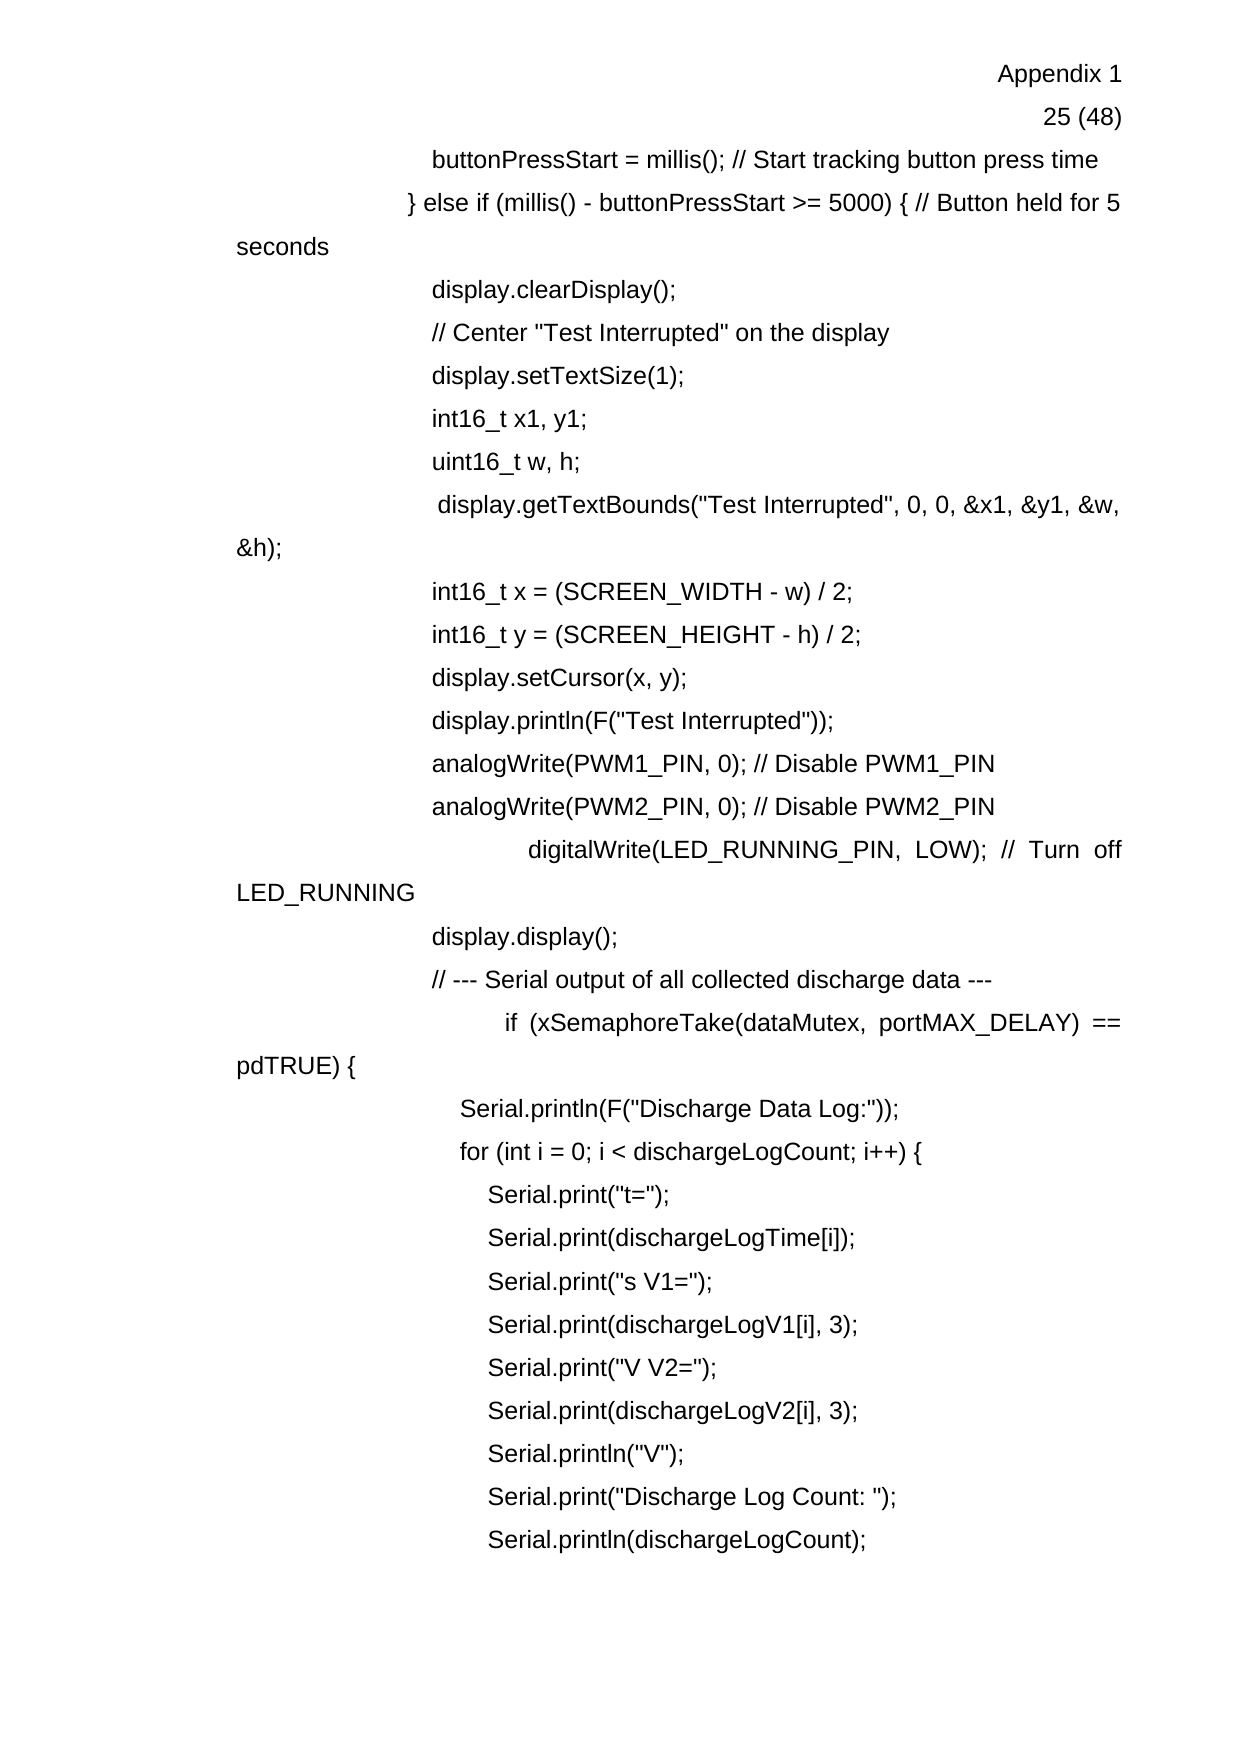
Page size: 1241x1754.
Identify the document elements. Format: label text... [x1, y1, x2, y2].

text Serial.println(F("Discharge Data Log:")); [236, 1094, 1122, 1123]
text Serial.print(dischargeLogTime[i]); [236, 1223, 1122, 1252]
text // --- Serial output of all collected discharge data --- [236, 964, 1122, 993]
text display.clearDisplay(); [236, 274, 1122, 303]
text Serial.print(dischargeLogV2[i], 3); [236, 1396, 1122, 1424]
text display.getTextBounds("Test Interrupted", 0, 0, &x1, &y1, &w, &h); [236, 490, 1122, 562]
text int16_t x1, y1; [236, 404, 1122, 433]
text Serial.println(dischargeLogCount); [236, 1525, 1122, 1554]
text Serial.print(dischargeLogV1[i], 3); [236, 1309, 1122, 1338]
text display.println(F("Test Interrupted")); [236, 706, 1122, 734]
text int16_t y = (SCREEN_HEIGHT - h) / 2; [236, 619, 1122, 648]
text display.display(); [236, 921, 1122, 950]
text display.setCursor(x, y); [236, 663, 1122, 691]
text Serial.print("t="); [236, 1180, 1122, 1209]
text Serial.println("V"); [236, 1439, 1122, 1468]
text digitalWrite(LED_RUNNING_PIN, LOW); // Turn off LED_RUNNING [236, 835, 1122, 907]
text Serial.print("Discharge Log Count: "); [236, 1482, 1122, 1511]
text // Center "Test Interrupted" on the display [236, 318, 1122, 346]
text uint16_t w, h; [236, 447, 1122, 476]
text buttonPressStart = millis(); // Start tracking button press time [236, 145, 1122, 174]
text } else if (millis() - buttonPressStart >= 5000) { // Button held for 5 seconds [236, 188, 1122, 260]
text Serial.print("V V2="); [236, 1353, 1122, 1381]
text if (xSemaphoreTake(dataMutex, portMAX_DELAY) == pdTRUE) { [236, 1008, 1122, 1079]
text analogWrite(PWM2_PIN, 0); // Disable PWM2_PIN [236, 792, 1122, 821]
text analogWrite(PWM1_PIN, 0); // Disable PWM1_PIN [236, 749, 1122, 778]
text int16_t x = (SCREEN_WIDTH - w) / 2; [236, 576, 1122, 605]
text Serial.print("s V1="); [236, 1266, 1122, 1295]
text for (int i = 0; i < dischargeLogCount; i++) { [236, 1137, 1122, 1166]
text display.setTextSize(1); [236, 361, 1122, 389]
